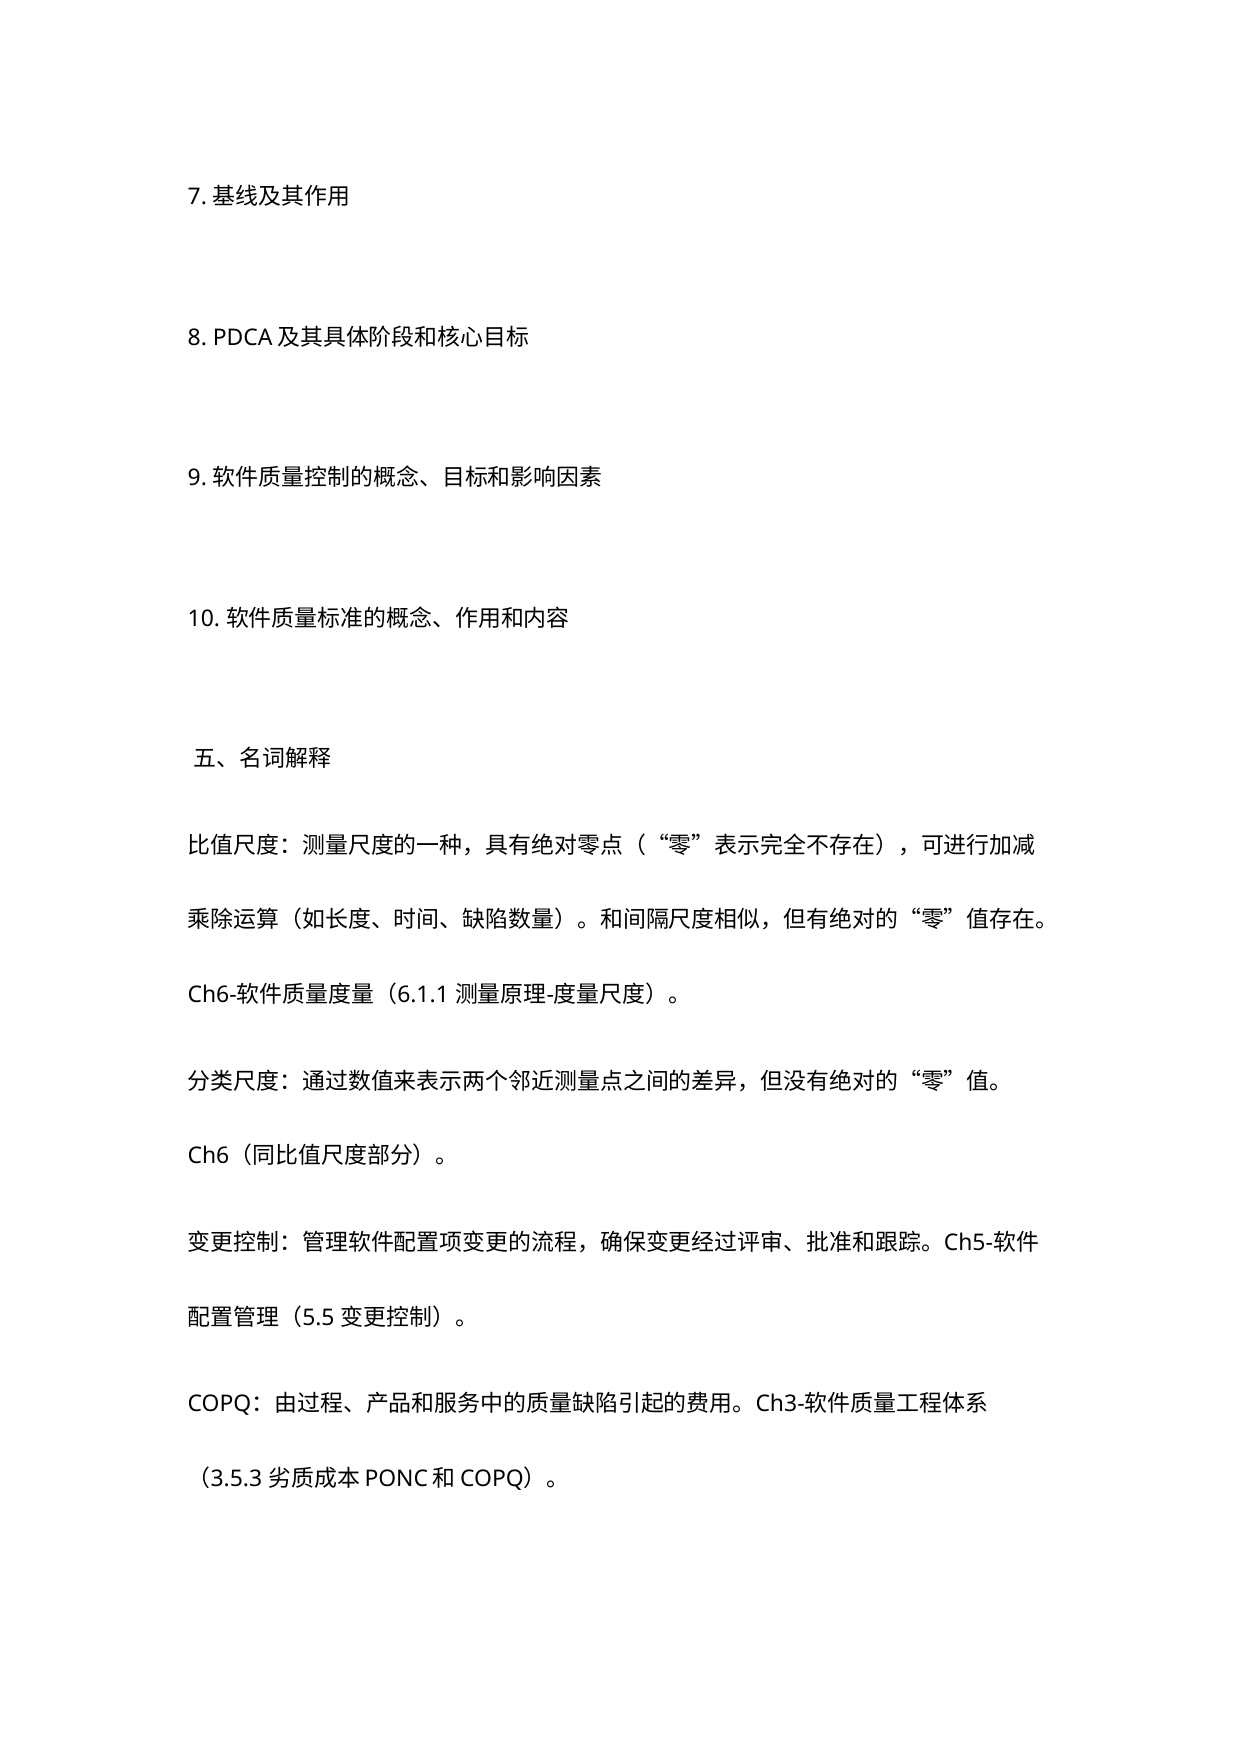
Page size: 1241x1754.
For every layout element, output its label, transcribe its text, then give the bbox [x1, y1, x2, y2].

text 10. 软件质量标准的概念、作用和内容 [187, 583, 1053, 648]
text 变更控制：管理软件配置项变更的流程，确保变更经过评审、批准和跟踪。Ch5-软件配置管理（5.5 变更控制）。 [187, 1208, 1053, 1348]
text COPQ：由过程、产品和服务中的质量缺陷引起的费用。Ch3-软件质量工程体系（3.5.3 劣质成本PONC和COPQ）。 [187, 1369, 1053, 1509]
text 比值尺度：测量尺度的一种，具有绝对零点（“零”表示完全不存在），可进行加减乘除运算（如长度、时间、缺陷数量）。和间隔尺度相似，但有绝对的“零”值存在。Ch6-软件质量度量（6.1.1 测量原理-度量尺度）。 [187, 811, 1053, 1025]
text 7. 基线及其作用 [187, 162, 1053, 227]
text 五、名词解释 [187, 724, 1053, 789]
text 9. 软件质量控制的概念、目标和影响因素 [187, 443, 1053, 508]
text 分类尺度：通过数值来表示两个邻近测量点之间的差异，但没有绝对的“零”值。Ch6（同比值尺度部分）。 [187, 1047, 1053, 1186]
text 8. PDCA及其具体阶段和核心目标 [187, 302, 1053, 367]
